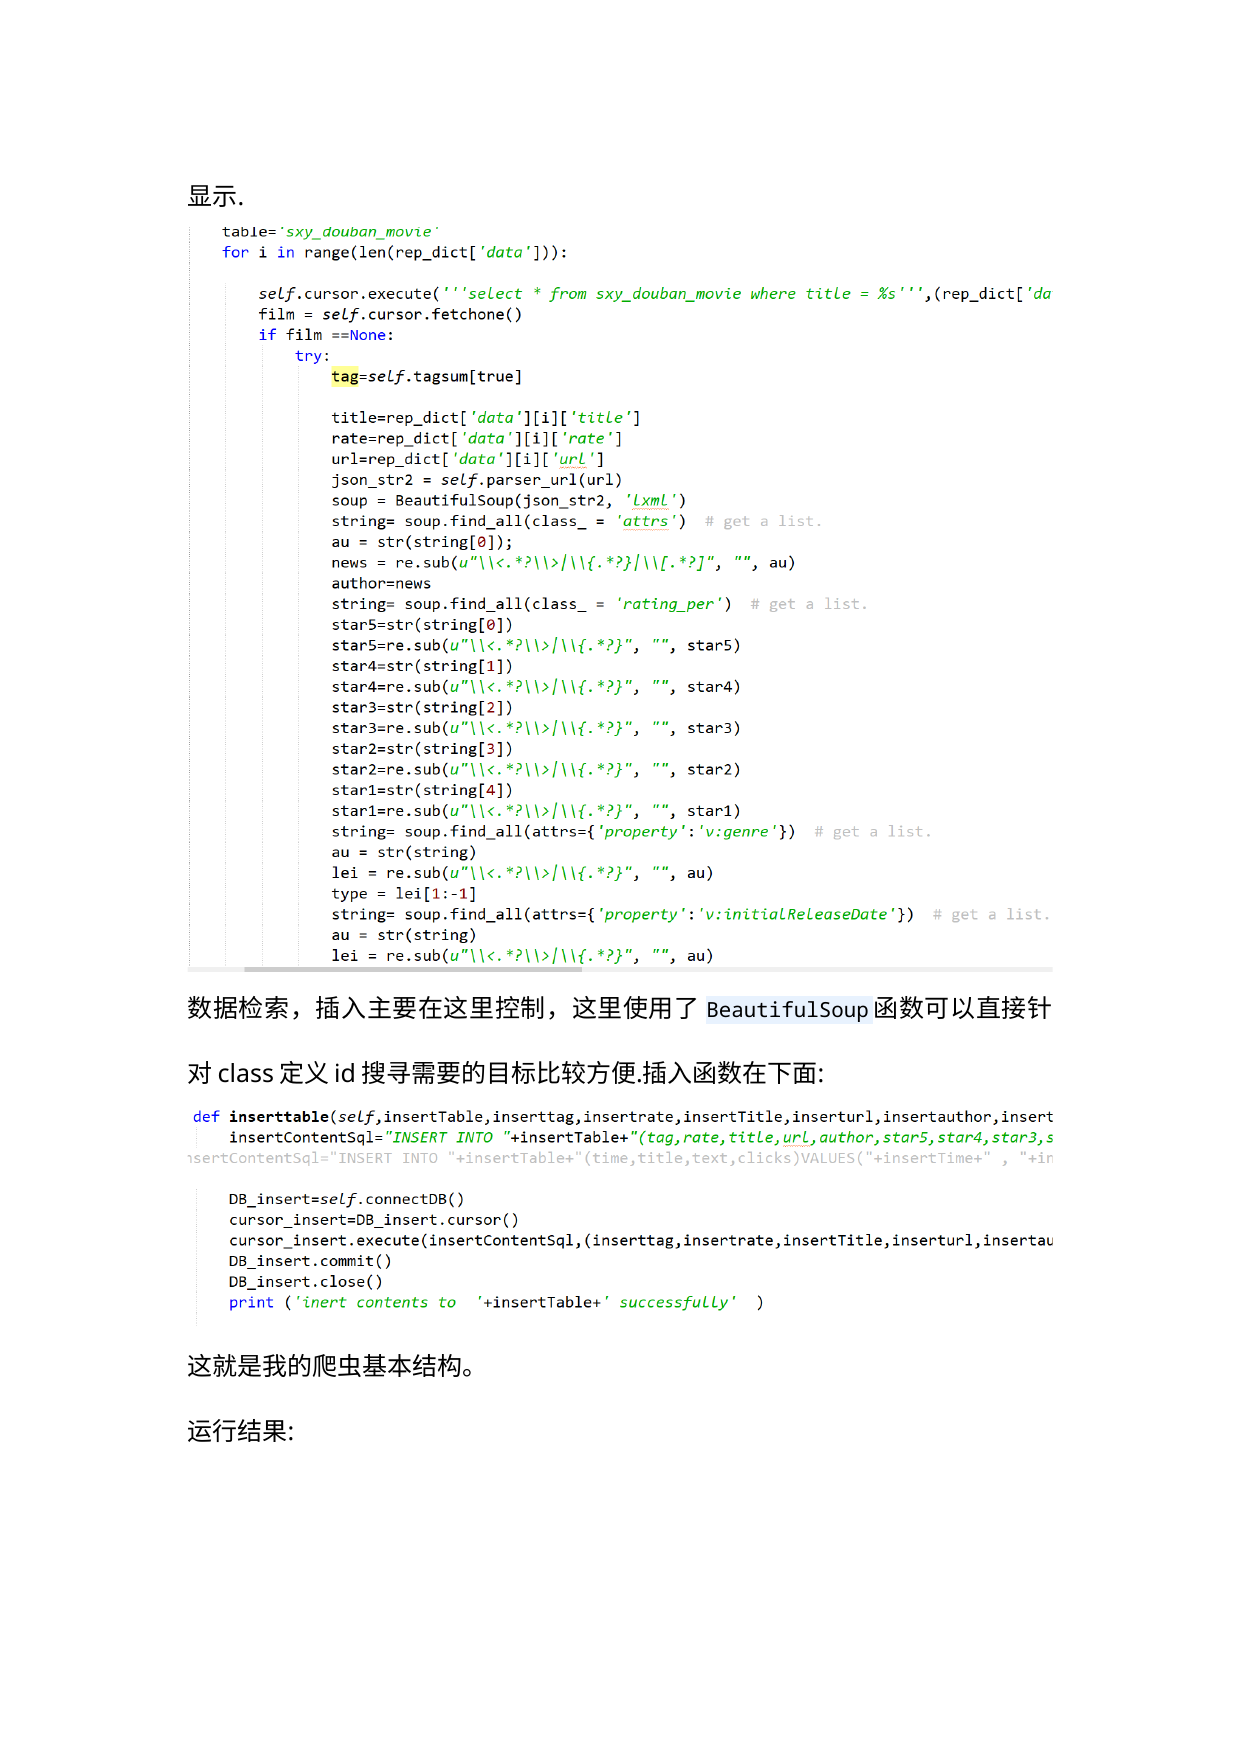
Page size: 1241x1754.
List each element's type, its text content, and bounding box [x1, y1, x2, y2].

text 这就是我的爬虫基本结构。 [187, 1332, 1053, 1397]
picture [187, 1104, 1053, 1327]
text 数据检索，插入主要在这里控制，这里使用了BeautifulSoup函数可以直接针对class定义id搜寻需要的目标比较方便.插入函数在下面: [187, 974, 1053, 1104]
picture [187, 227, 1053, 972]
text 运行结果: [187, 1397, 1053, 1462]
text 主题函数前半部分，这里主要控制着翻页以及数据的读取，和目前的读取量的显示. [187, 162, 1053, 227]
